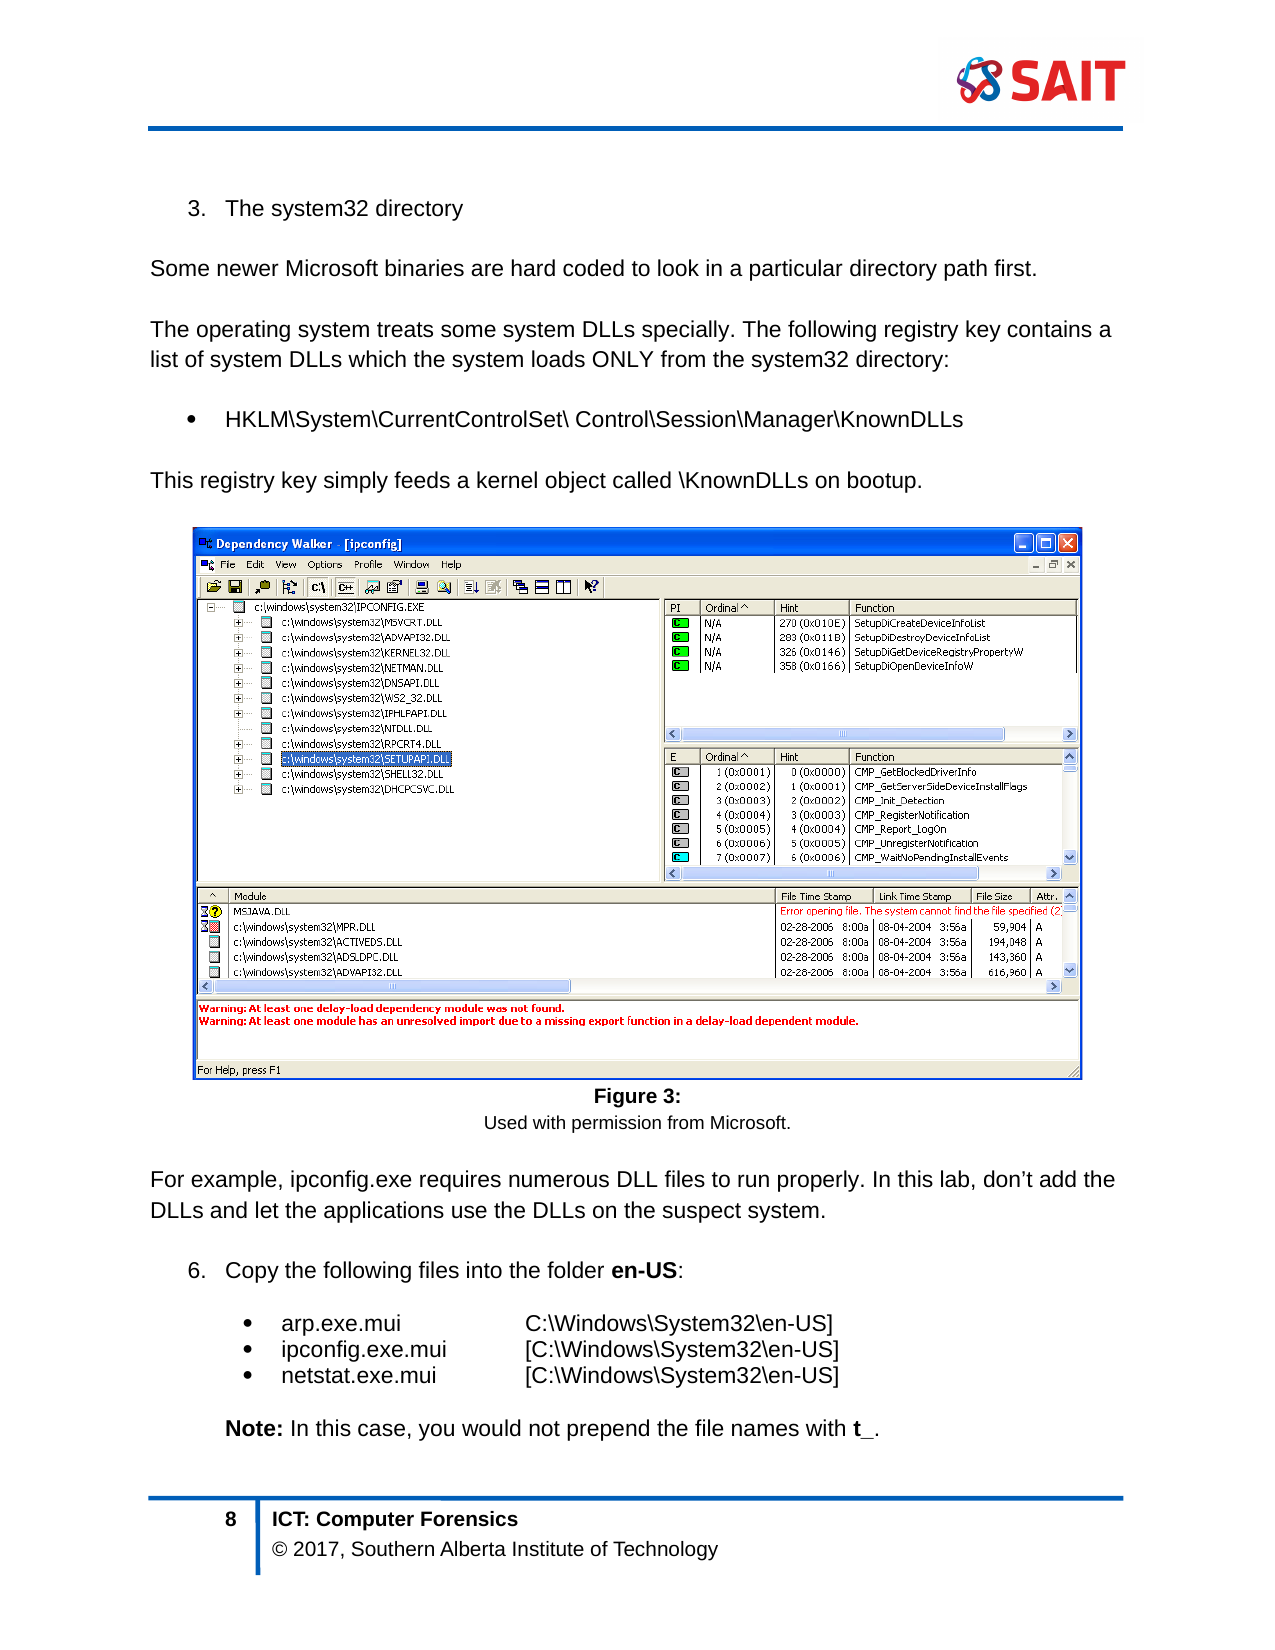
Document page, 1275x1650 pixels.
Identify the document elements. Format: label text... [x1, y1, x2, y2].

text Some newer Microsoft binaries are hard coded to look in a particular directory path first. [150, 255, 1125, 282]
picture [192, 527, 1083, 1080]
text Note: In this case, you would not prepend the file names with t_. [225, 1415, 1125, 1442]
text The operating system treats some system DLLs specially. The following registry key contains a list of system DLLs which the system loads ONLY from the system32 directory: [150, 316, 1125, 372]
list The system32 directory [187, 195, 1125, 221]
picture [937, 37, 1145, 123]
list Copy the following files into the folder en-US: [187, 1257, 1125, 1283]
list HKLM\System\CurrentControlSet\ Control\Session\Manager\KnownDLLs [187, 406, 1125, 433]
list netstat.exe.mui [C:\Windows\System32\en-US] [244, 1362, 1125, 1389]
text For example, ipconfig.exe requires numerous DLL files to run properly. In this lab, don’t add the DLLs and let the applications use the DLLs on the suspect system. [150, 1166, 1125, 1223]
text Figure 3: [150, 1084, 1125, 1108]
list arp.exe.mui C:\Windows\System32\en-US] [244, 1310, 1125, 1336]
text Used with permission from Microsoft. [150, 1111, 1125, 1133]
text This registry key simply feeds a kernel object called \KnownDLLs on bootup. [150, 467, 1125, 493]
list ipconfig.exe.mui [C:\Windows\System32\en-US] [244, 1336, 1125, 1362]
